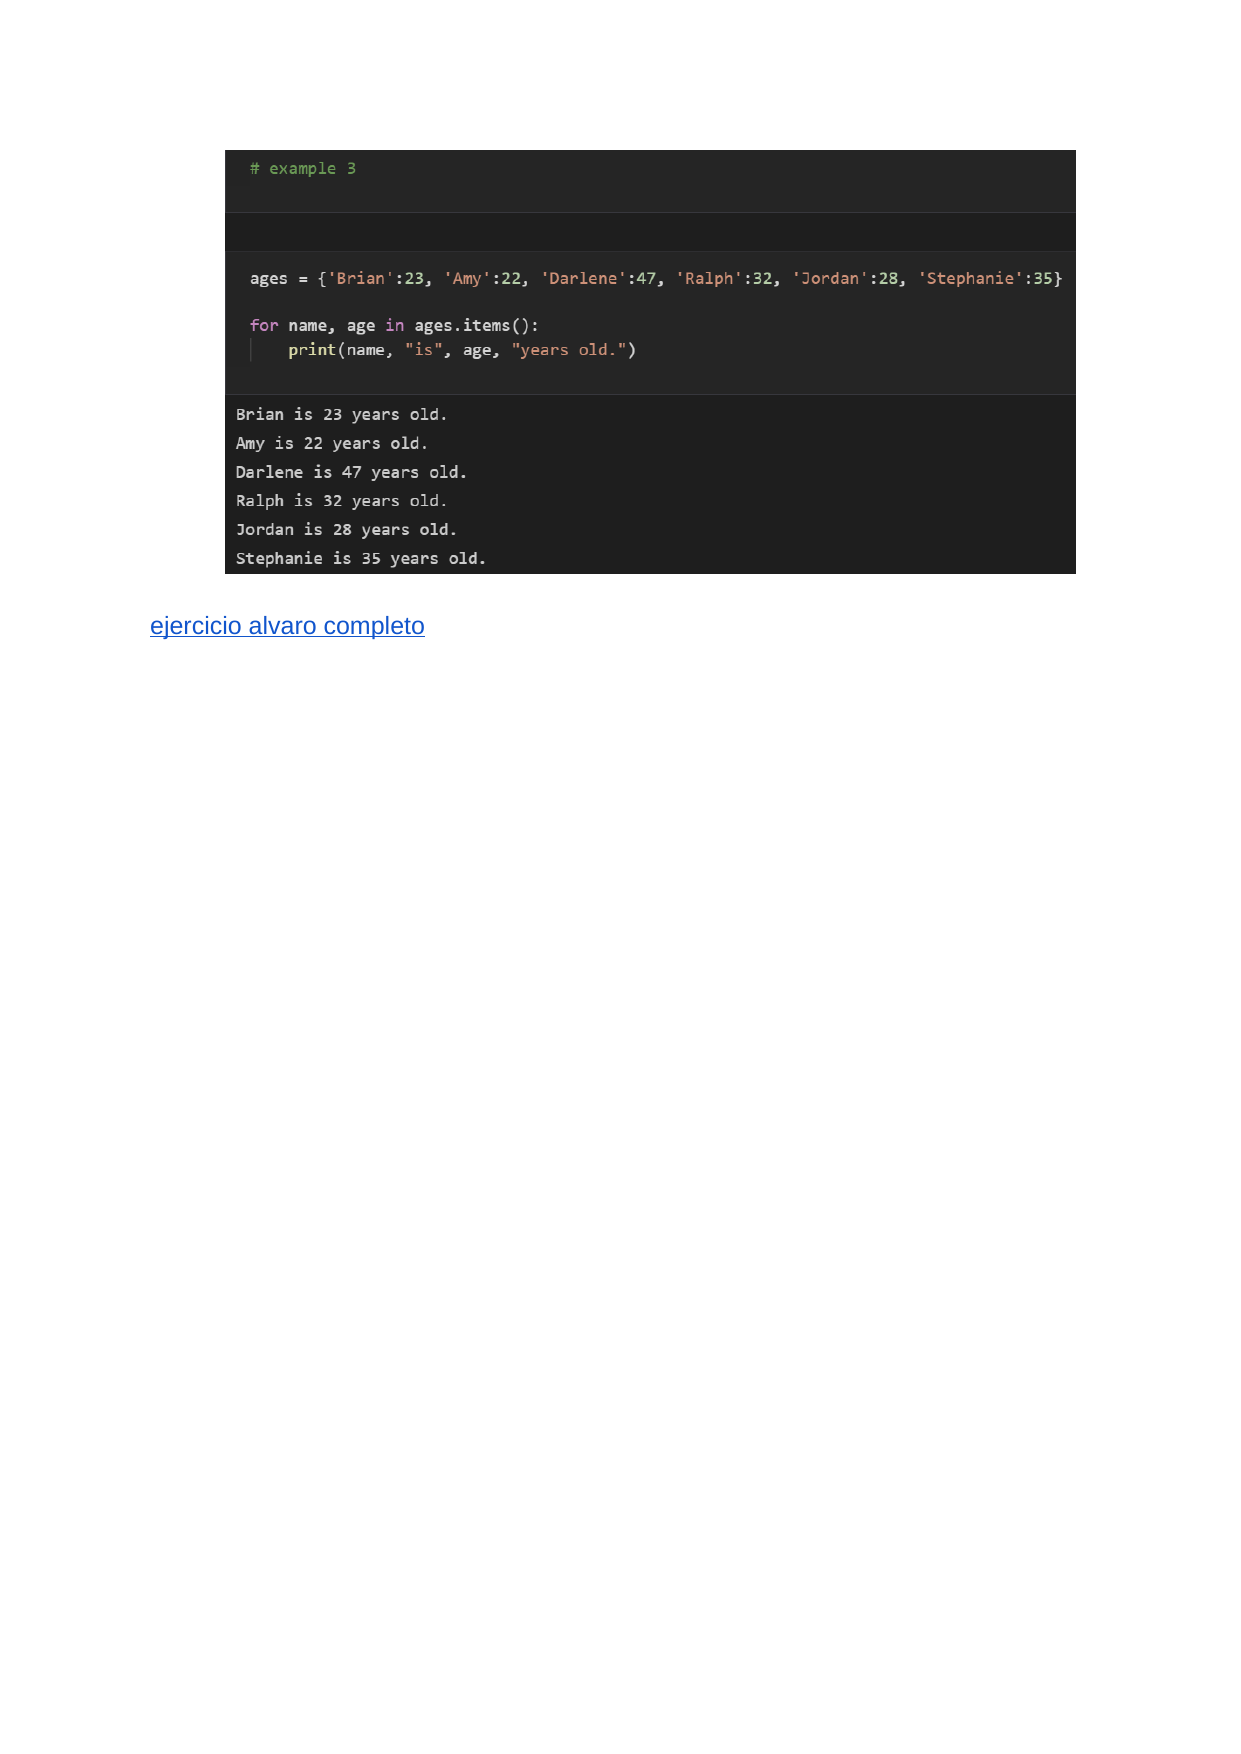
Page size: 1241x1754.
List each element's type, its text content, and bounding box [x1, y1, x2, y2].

text ejercicio alvaro completo [150, 611, 1090, 639]
picture [225, 150, 1076, 574]
